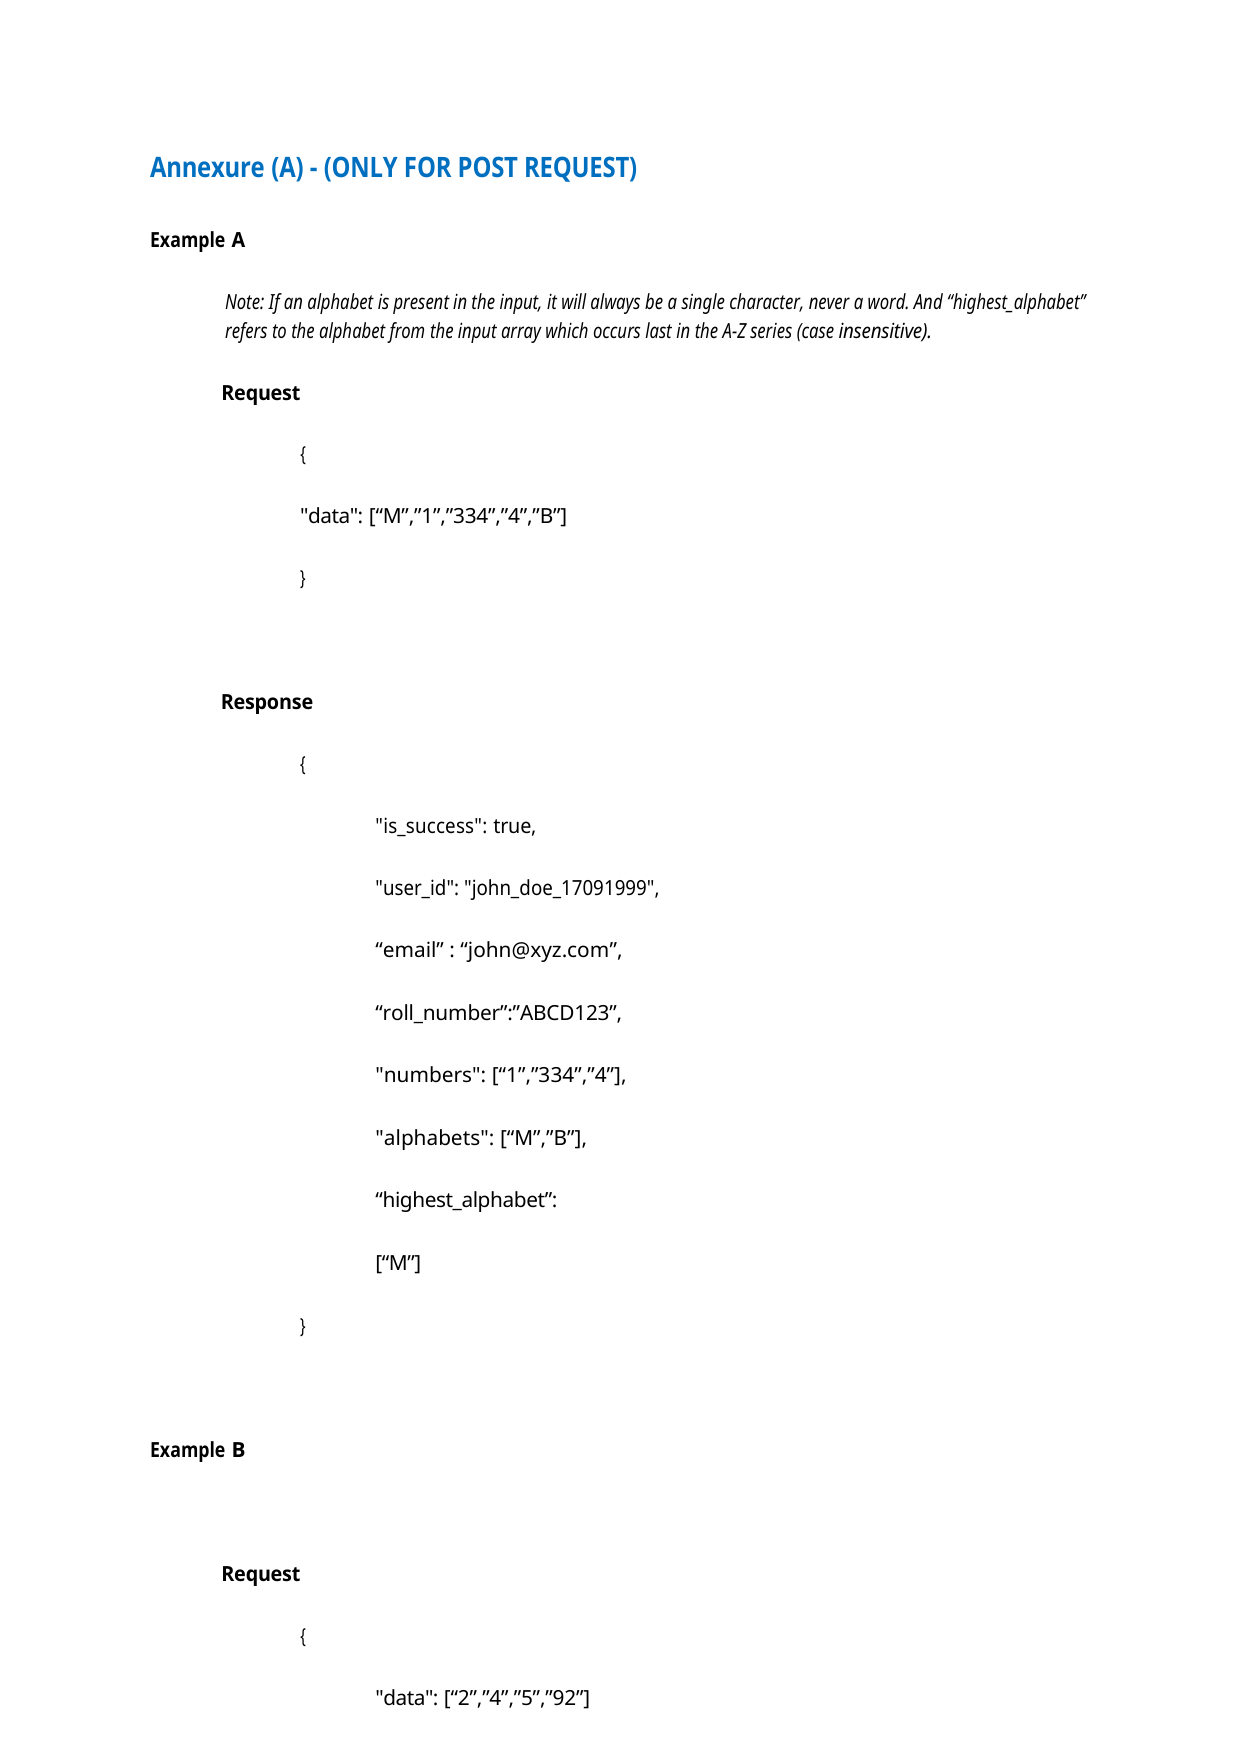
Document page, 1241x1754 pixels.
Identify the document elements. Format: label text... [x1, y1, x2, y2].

subtitle Request [148, 378, 300, 406]
text "alphabets": [“M”,”B”], “highest_alphabet”:[“M”] [375, 1123, 597, 1277]
text Request [148, 1559, 300, 1587]
text } [300, 1311, 1093, 1339]
text "data": [“M”,”1”,”334”,”4”,”B”] [300, 501, 1093, 530]
text { [148, 439, 307, 468]
text "user_id": "john_doe_17091999", “email” : “john@xyz.com”, “roll_number”:”ABCD123”, "numbers": [“1”,”334”,”4”], [375, 873, 714, 1089]
text { [148, 1621, 307, 1649]
text "data": [“2”,”4”,”5”,”92”] [375, 1683, 1093, 1711]
subtitle Response [148, 687, 313, 716]
subtitle Annexure (A) - (ONLY FOR POST REQUEST) [150, 148, 1093, 186]
text { [300, 749, 1093, 777]
text "is_success": true, [375, 811, 1093, 839]
text } [300, 563, 1093, 592]
subtitle Example A [150, 225, 1093, 254]
subtitle Example B [150, 1435, 1093, 1463]
text Note: If an alphabet is present in the input, it will always be a single character, never a word. And “highest_alphabet” refers to the alphabet from the input array which occurs last in the A-Z series (case insensitive). [225, 287, 1093, 344]
